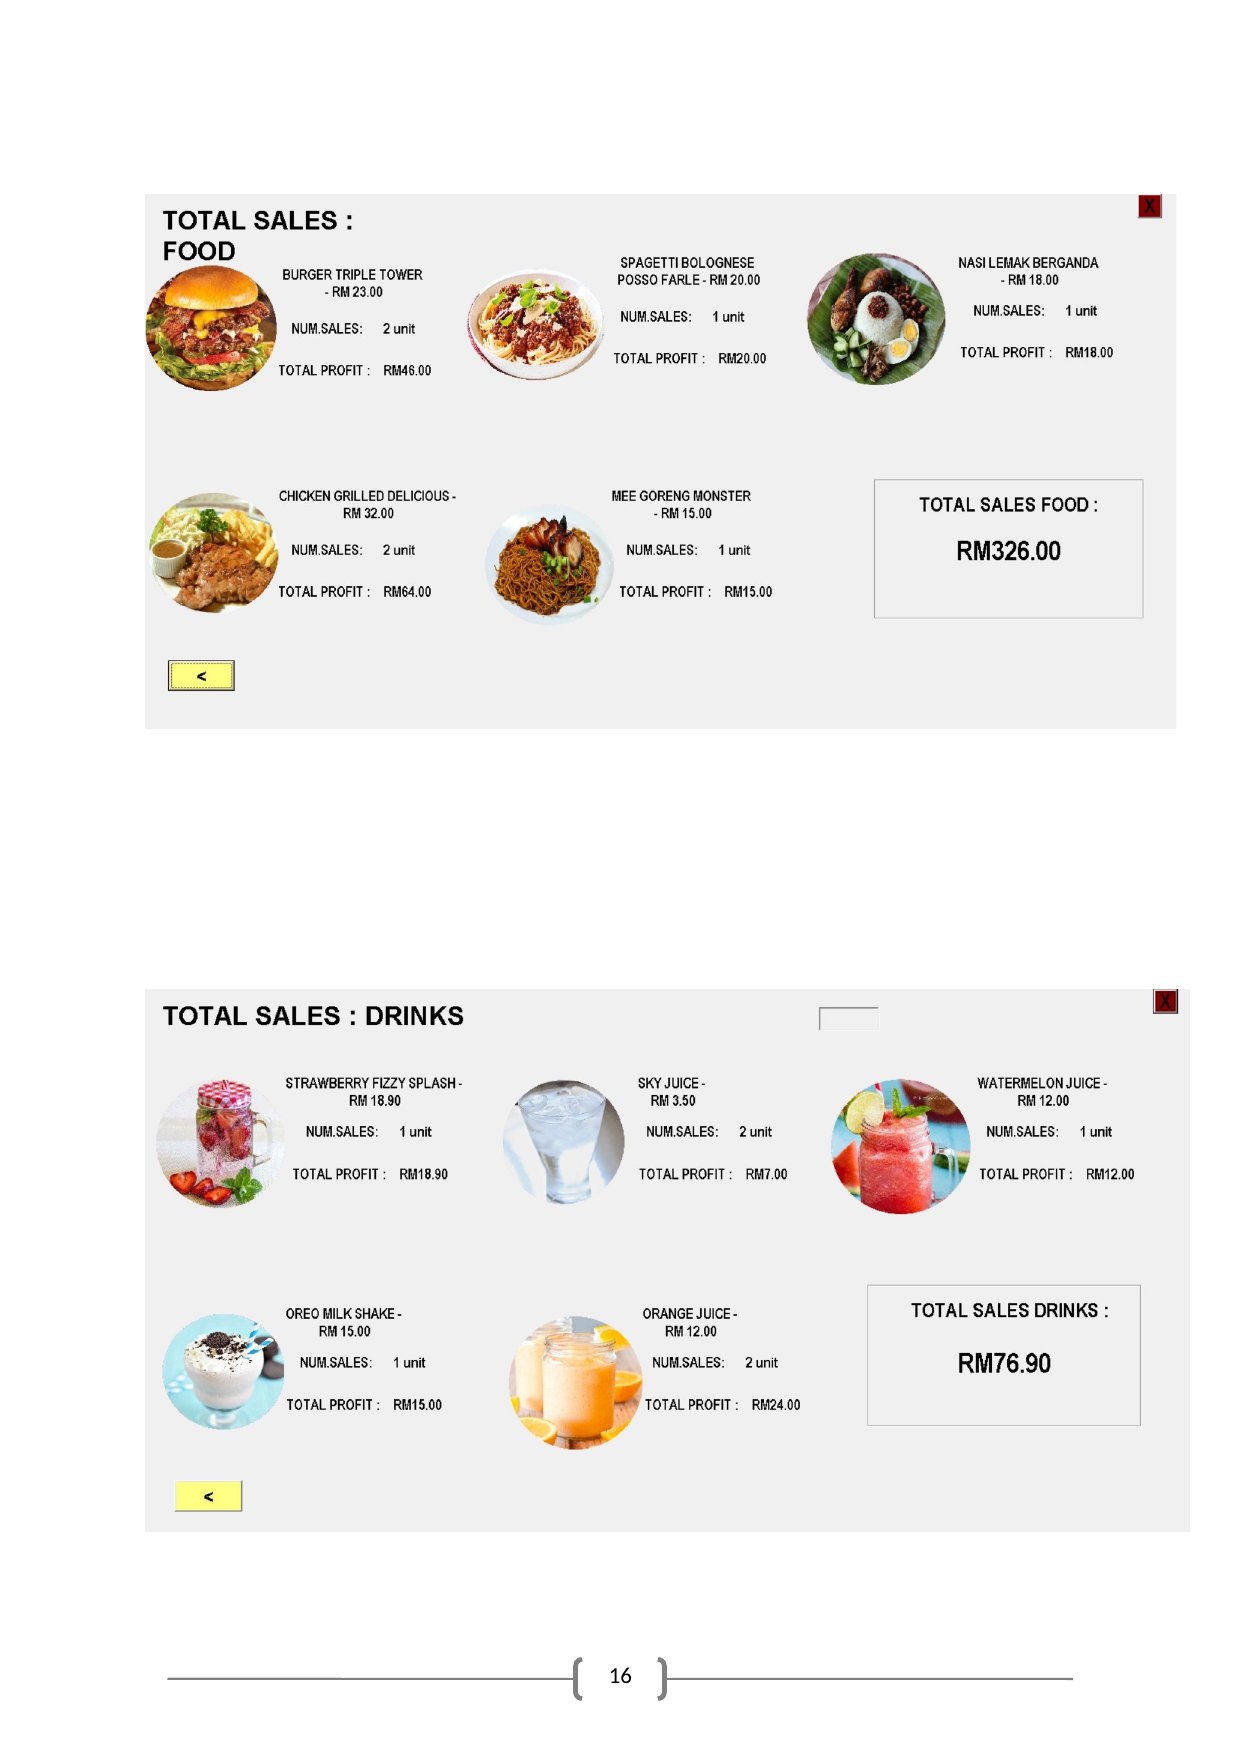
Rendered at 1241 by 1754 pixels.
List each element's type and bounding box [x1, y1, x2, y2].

picture [144, 194, 1177, 729]
picture [144, 989, 1190, 1532]
